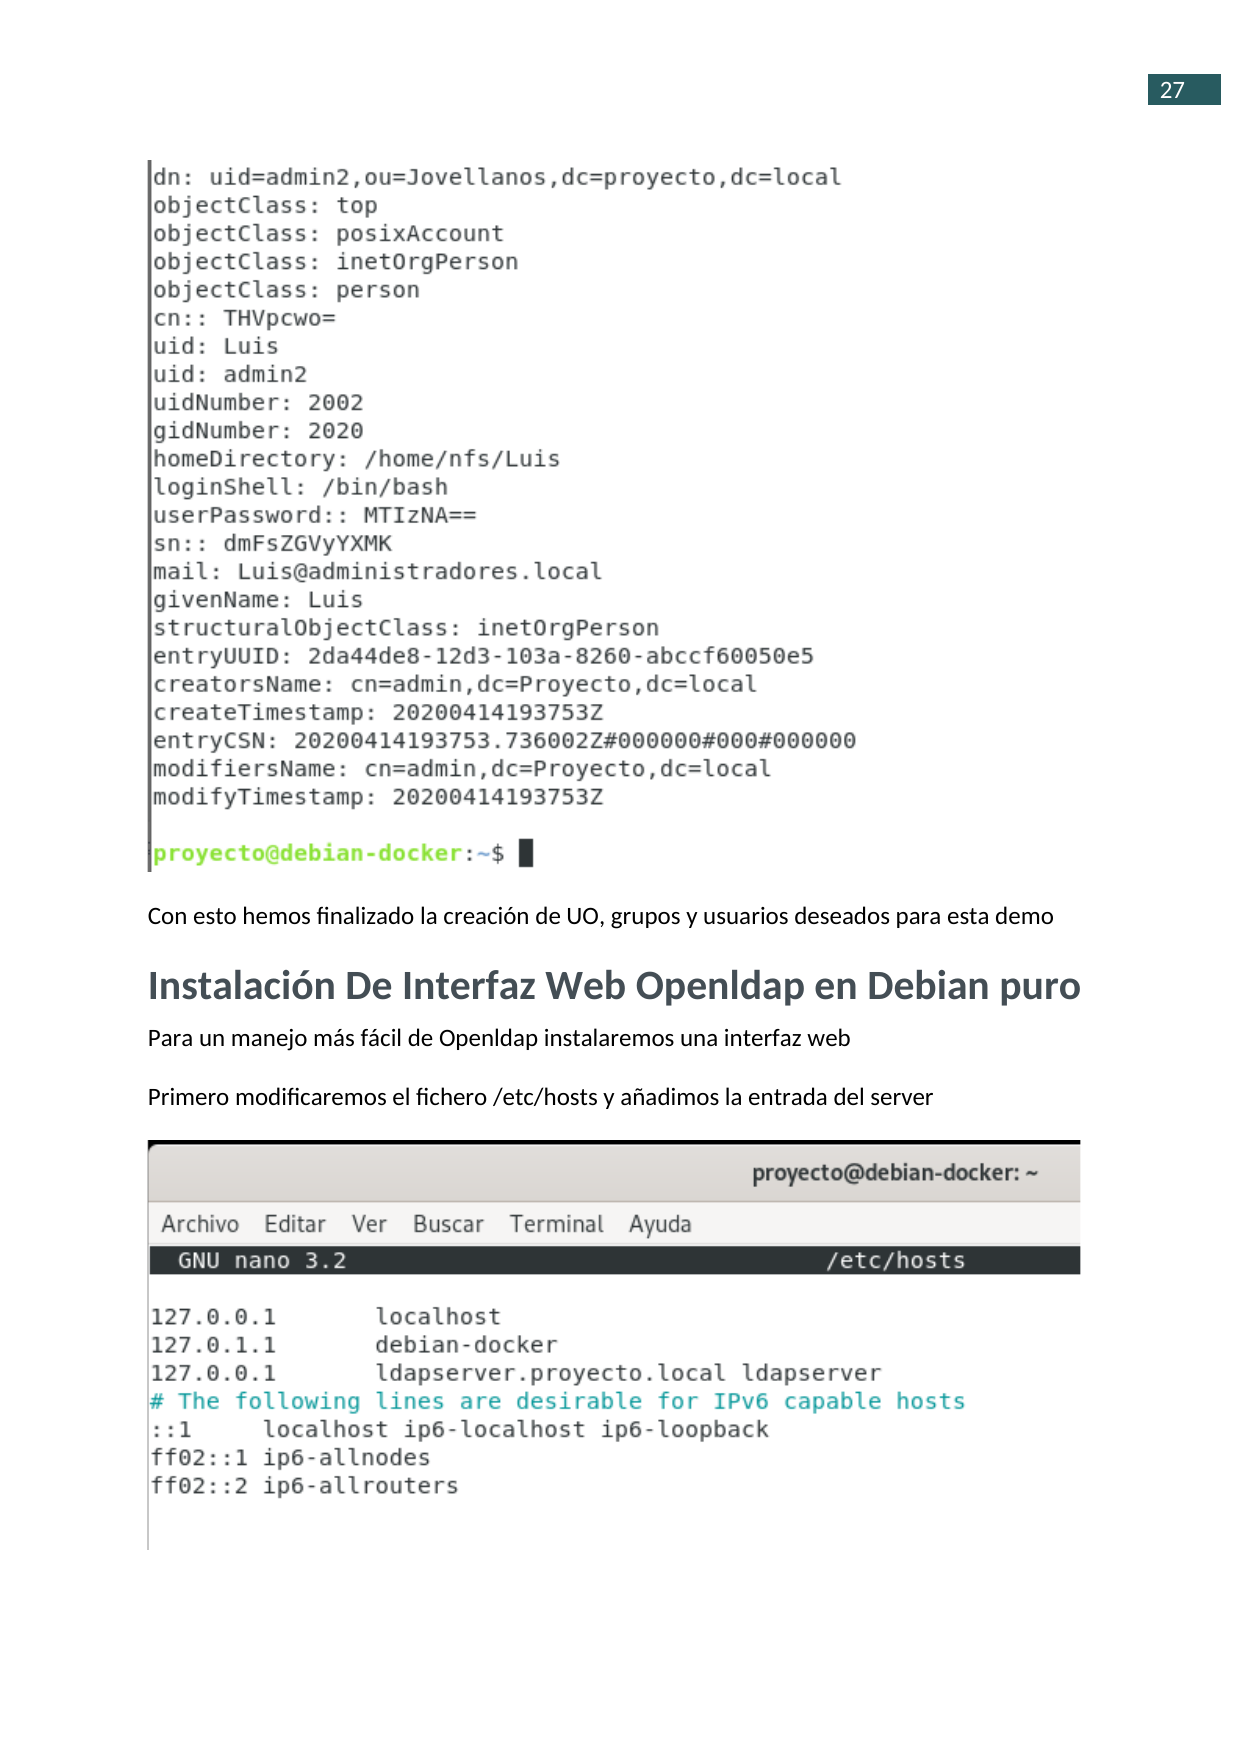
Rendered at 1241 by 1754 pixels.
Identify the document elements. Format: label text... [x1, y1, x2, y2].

picture [147, 1140, 1081, 1550]
text Primero modificaremos el fichero /etc/hosts y añadimos la entrada del server [148, 1081, 1092, 1112]
text Para un manejo más fácil de Openldap instalaremos una interfaz web [148, 1022, 1092, 1053]
picture [147, 160, 915, 872]
subtitle Instalación De Interfaz Web Openldap en Debian puro [148, 959, 1092, 1010]
text Con esto hemos finalizado la creación de UO, grupos y usuarios deseados para esta demo [148, 900, 1092, 930]
